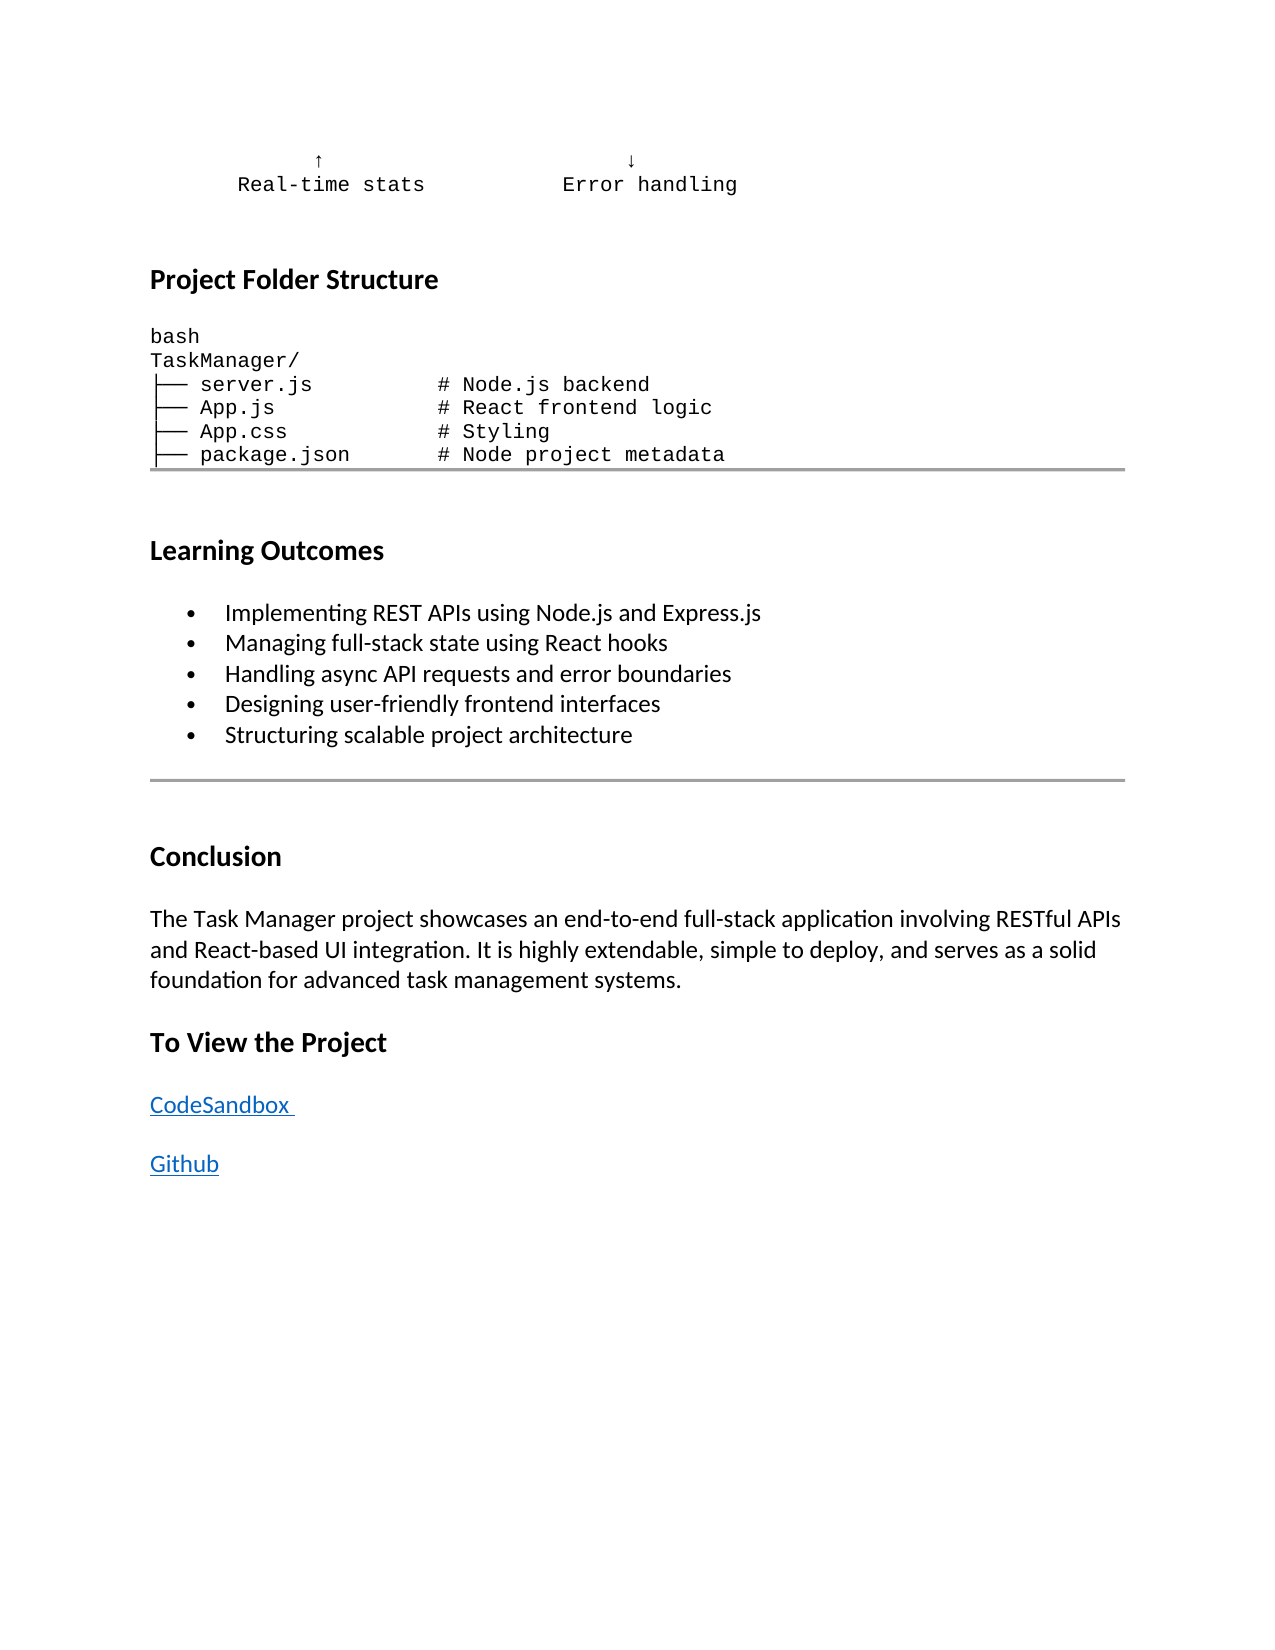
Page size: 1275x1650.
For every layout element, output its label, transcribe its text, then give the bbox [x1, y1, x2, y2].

text Real-time stats Error handling [150, 174, 1125, 197]
text TaskManager/ [150, 350, 1125, 373]
text Project Folder Structure [150, 261, 1125, 297]
text ├── package.json # Node project metadata [150, 444, 1125, 468]
list Managing full-stack state using React hooks [187, 628, 1125, 658]
text ├── App.js # React frontend logic [150, 397, 1125, 421]
list Implementing REST APIs using Node.js and Express.js [187, 597, 1125, 628]
list Structuring scalable project architecture [187, 719, 1125, 750]
list Handling async API requests and error boundaries [187, 658, 1125, 689]
text Github [150, 1148, 1125, 1179]
text ├── server.js # Node.js backend [150, 373, 1125, 397]
text bash [150, 326, 1125, 350]
text CodeSandbox [150, 1089, 1125, 1119]
text ├── App.css # Styling [157, 421, 1125, 444]
text Conclusion [150, 838, 1125, 874]
list Designing user-friendly frontend interfaces [187, 689, 1125, 719]
text ↑ ↓ [150, 150, 1125, 174]
text Learning Outcomes [150, 532, 1125, 568]
text The Task Manager project showcases an end-to-end full-stack application involving RESTful APIs and React-based UI integration. It is highly extendable, simple to deploy, and serves as a solid foundation for advanced task management systems. [150, 903, 1125, 995]
text To View the Project [150, 1024, 1125, 1060]
